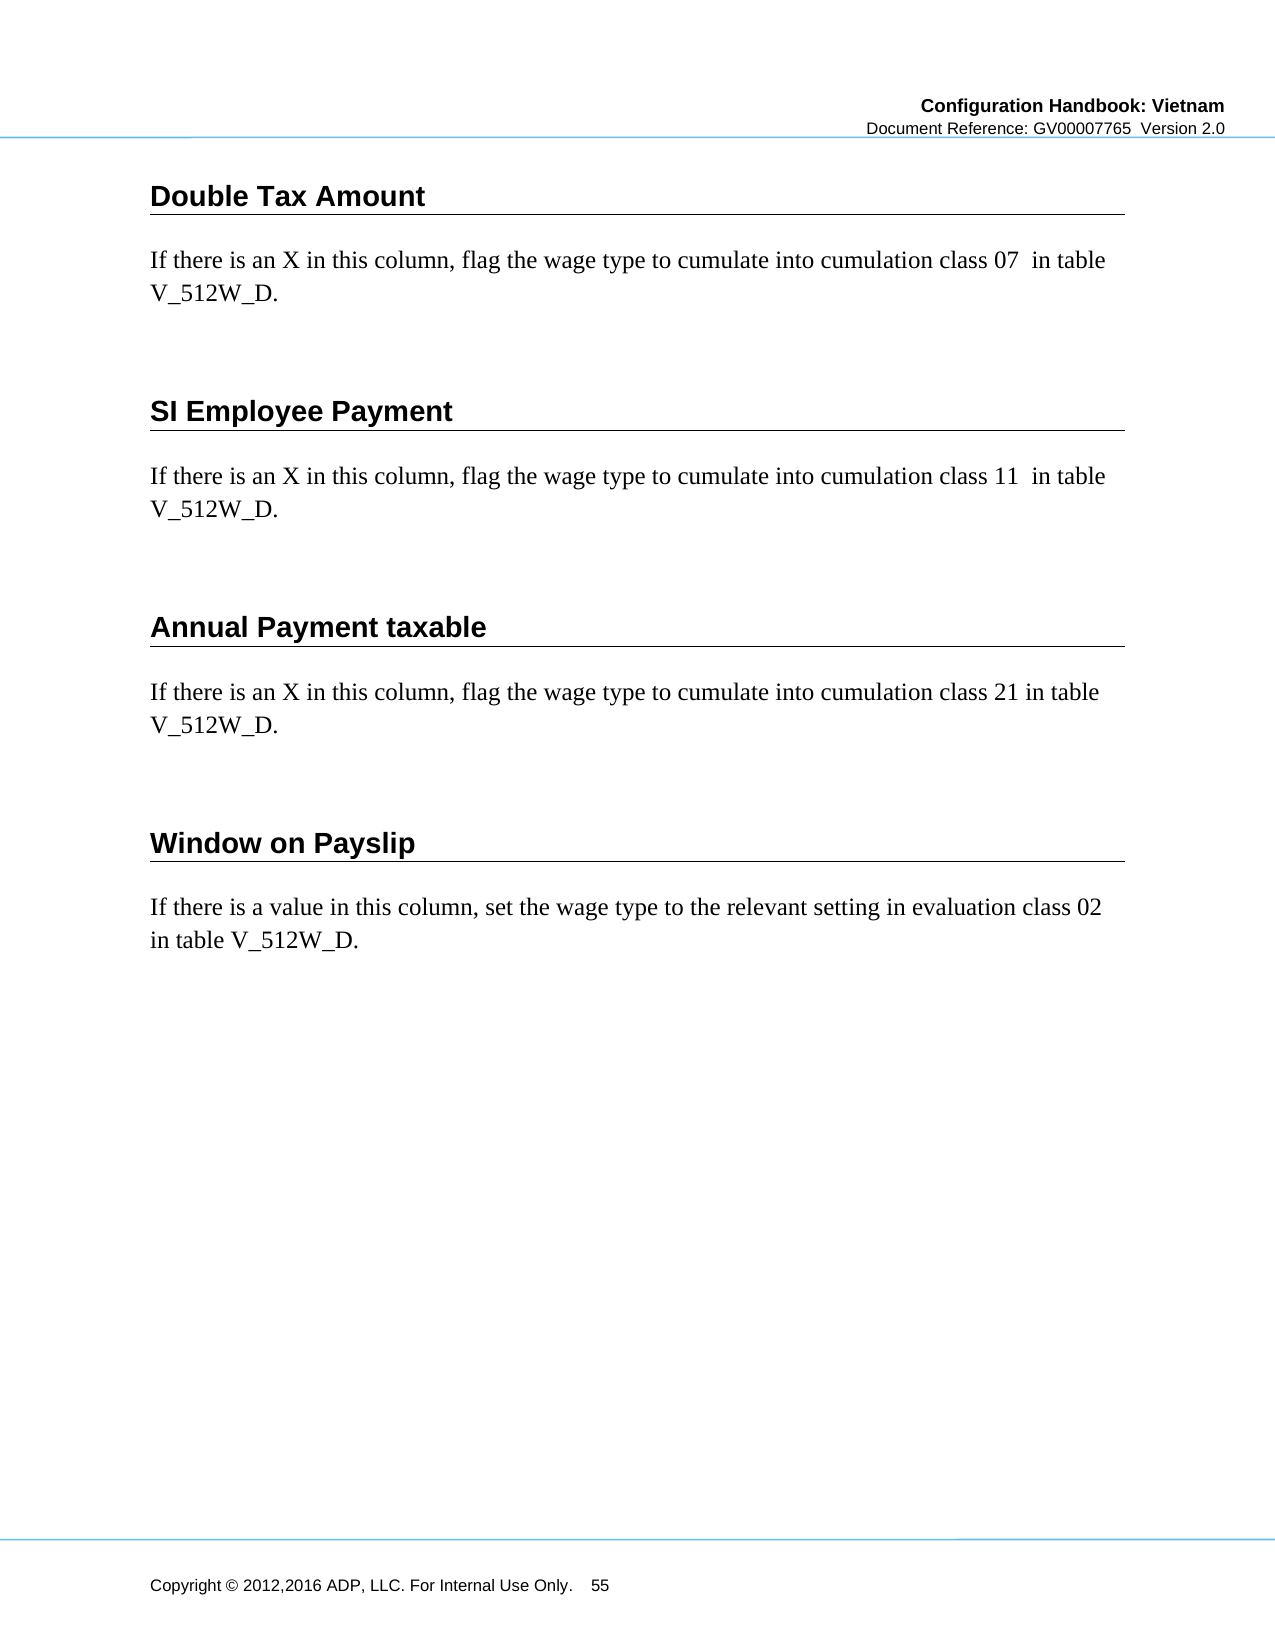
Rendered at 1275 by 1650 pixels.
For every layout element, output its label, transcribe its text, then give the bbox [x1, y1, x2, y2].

subtitle Window on Payslip [150, 826, 1125, 861]
text If there is an X in this column, flag the wage type to cumulate into cumulation class 21 in table V_512W_D. [150, 677, 1125, 738]
subtitle Annual Payment taxable [150, 610, 1125, 646]
subtitle Double Tax Amount [150, 178, 1125, 214]
text If there is an X in this column, flag the wage type to cumulate into cumulation class 11 in table V_512W_D. [150, 461, 1125, 523]
text If there is an X in this column, flag the wage type to cumulate into cumulation class 07 in table V_512W_D. [150, 245, 1125, 307]
text If there is a value in this column, set the wage type to the relevant setting in evaluation class 02 in table V_512W_D. [150, 892, 1125, 954]
subtitle SI Employee Payment [150, 394, 1125, 430]
